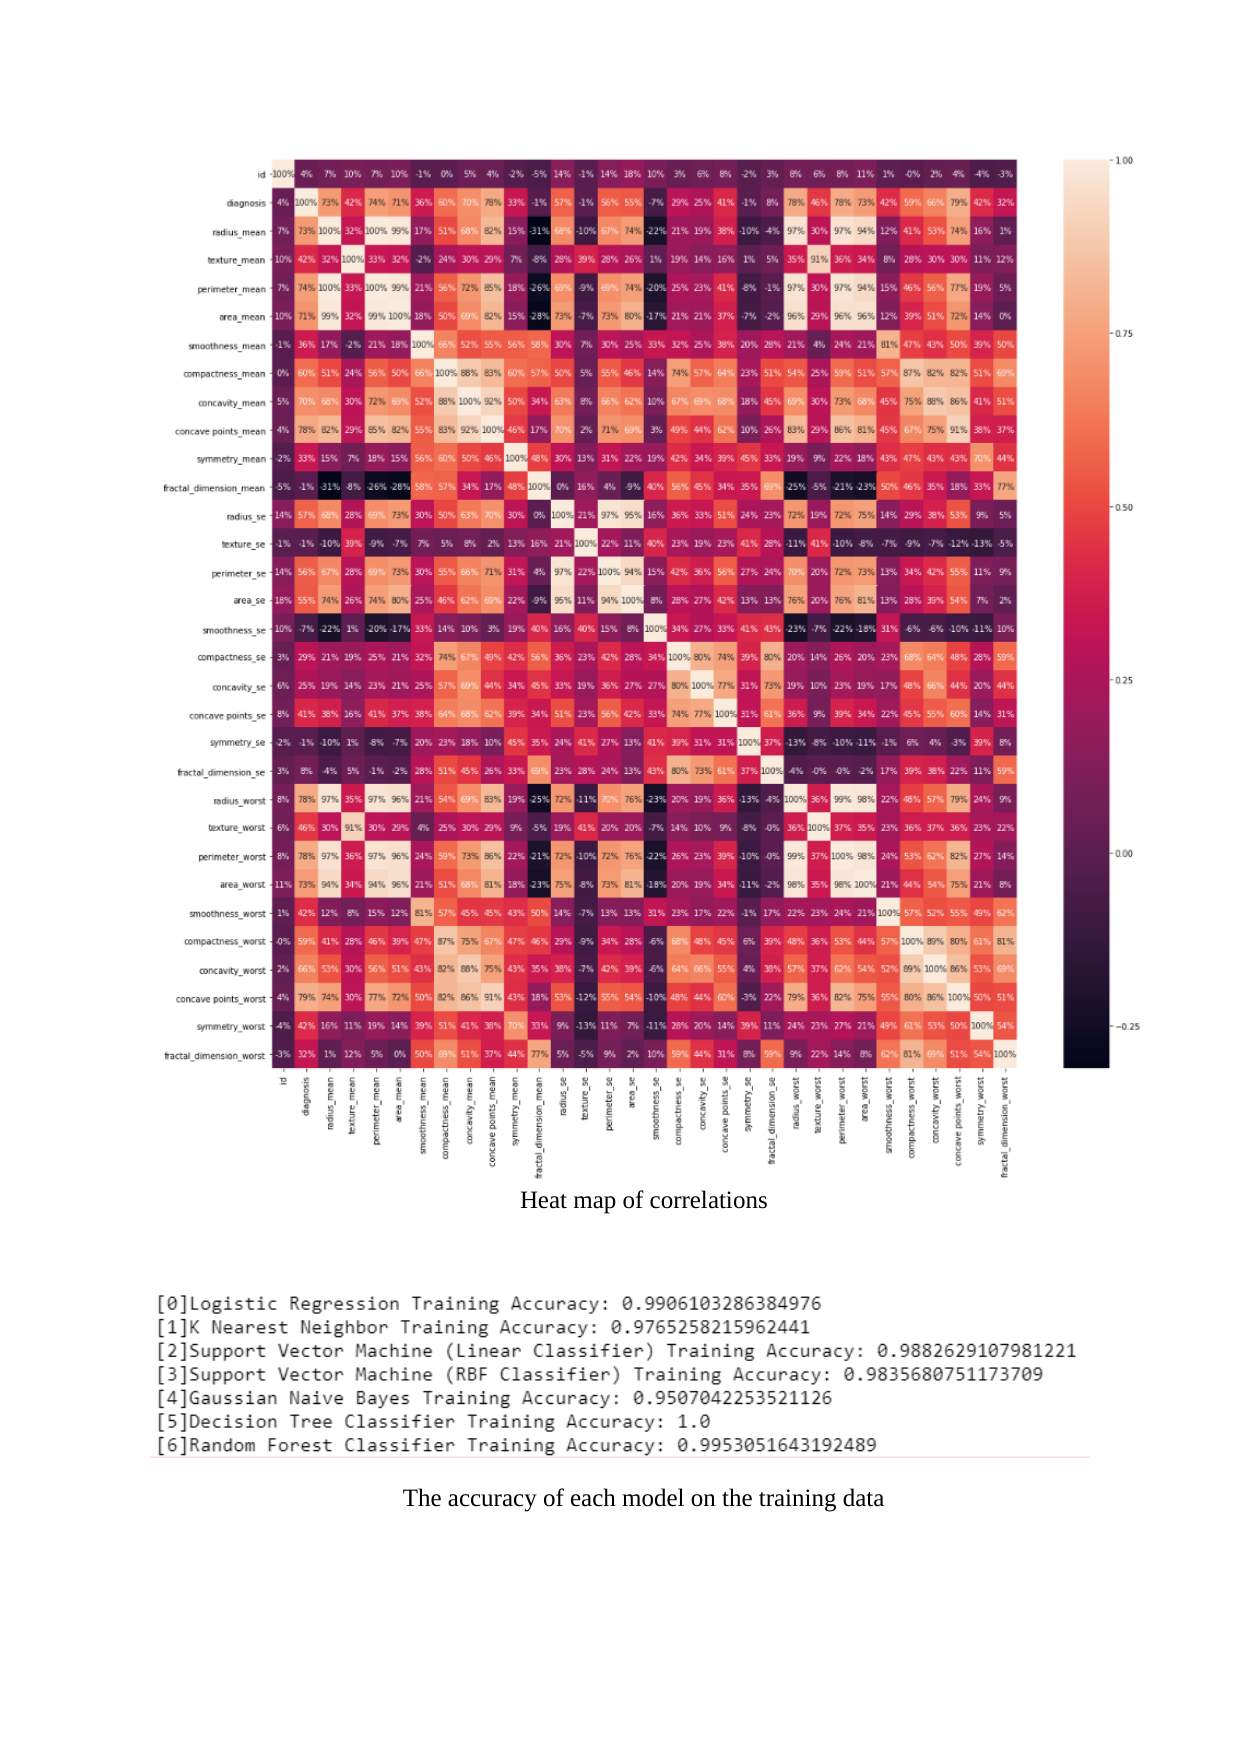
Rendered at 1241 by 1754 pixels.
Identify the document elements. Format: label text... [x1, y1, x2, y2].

list The accuracy of each model on the training data [197, 1483, 1090, 1512]
picture [150, 150, 1155, 1185]
list Heat map of correlations [197, 1185, 1090, 1213]
picture [150, 1285, 1091, 1458]
